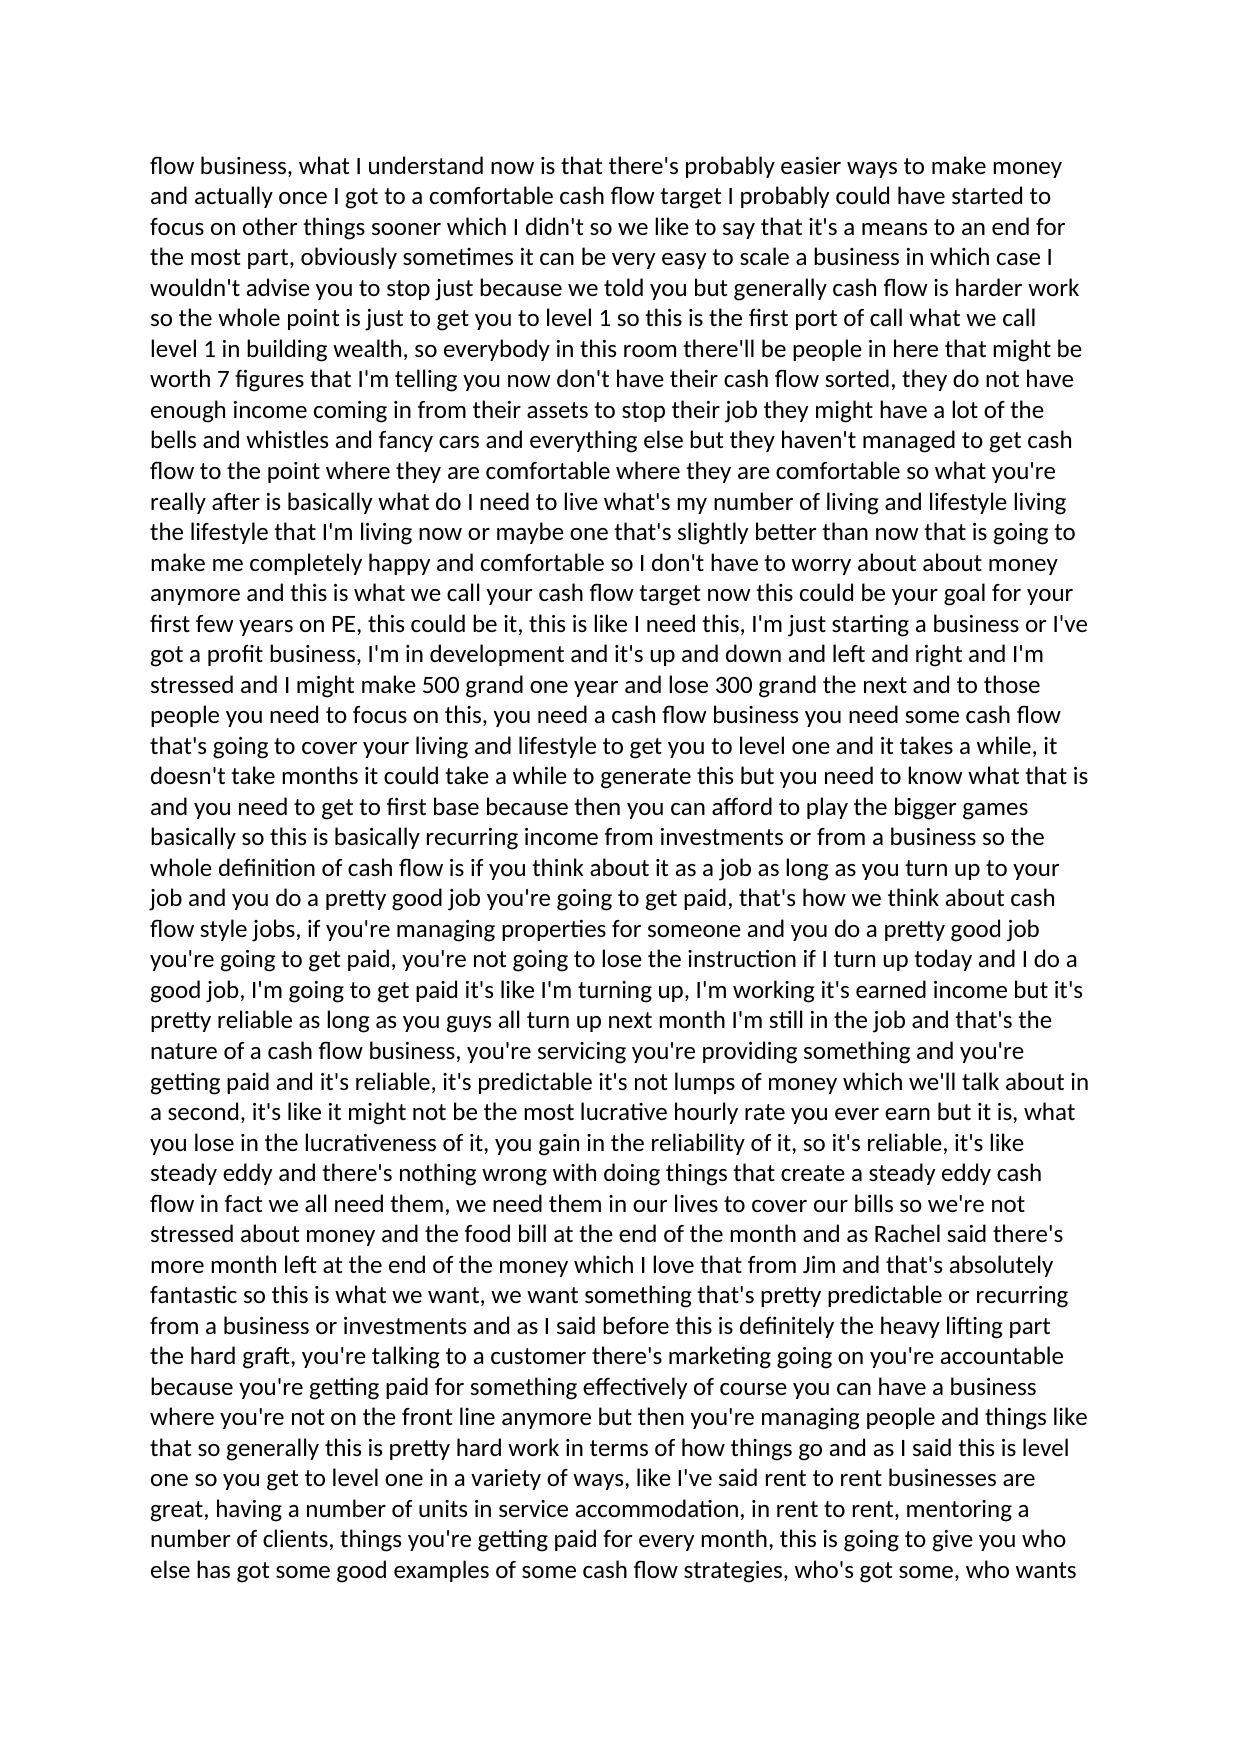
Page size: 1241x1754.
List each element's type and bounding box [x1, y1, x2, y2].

text [150, 150, 1090, 1584]
